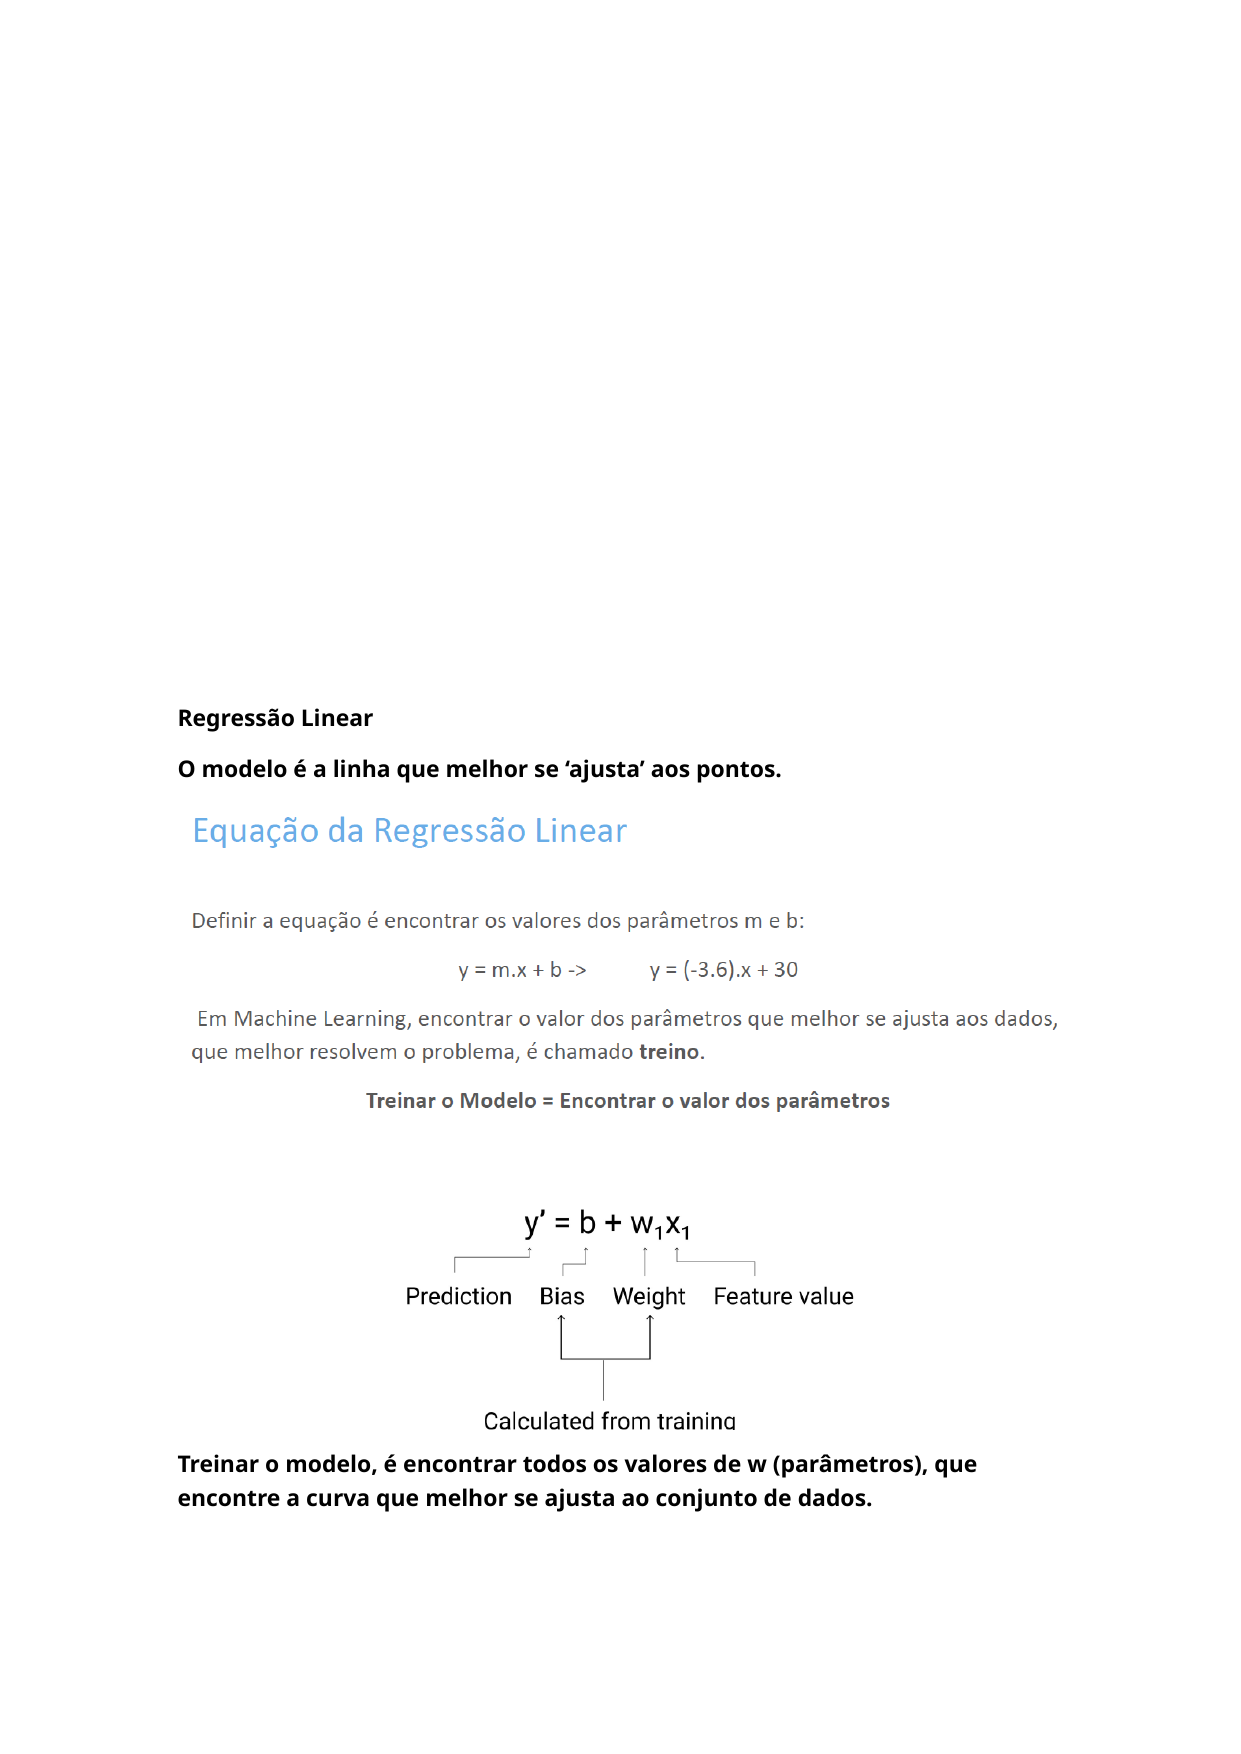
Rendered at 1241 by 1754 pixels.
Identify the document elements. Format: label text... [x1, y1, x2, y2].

text Treinar o modelo, é encontrar todos os valores de w (parâmetros), que encontre a curva que melhor se ajusta ao conjunto de dados. [177, 1448, 1063, 1513]
text O modelo é a linha que melhor se ‘ajusta’ aos pontos. [177, 753, 1063, 784]
picture [177, 803, 1063, 1430]
text Regressão Linear [177, 702, 1063, 733]
